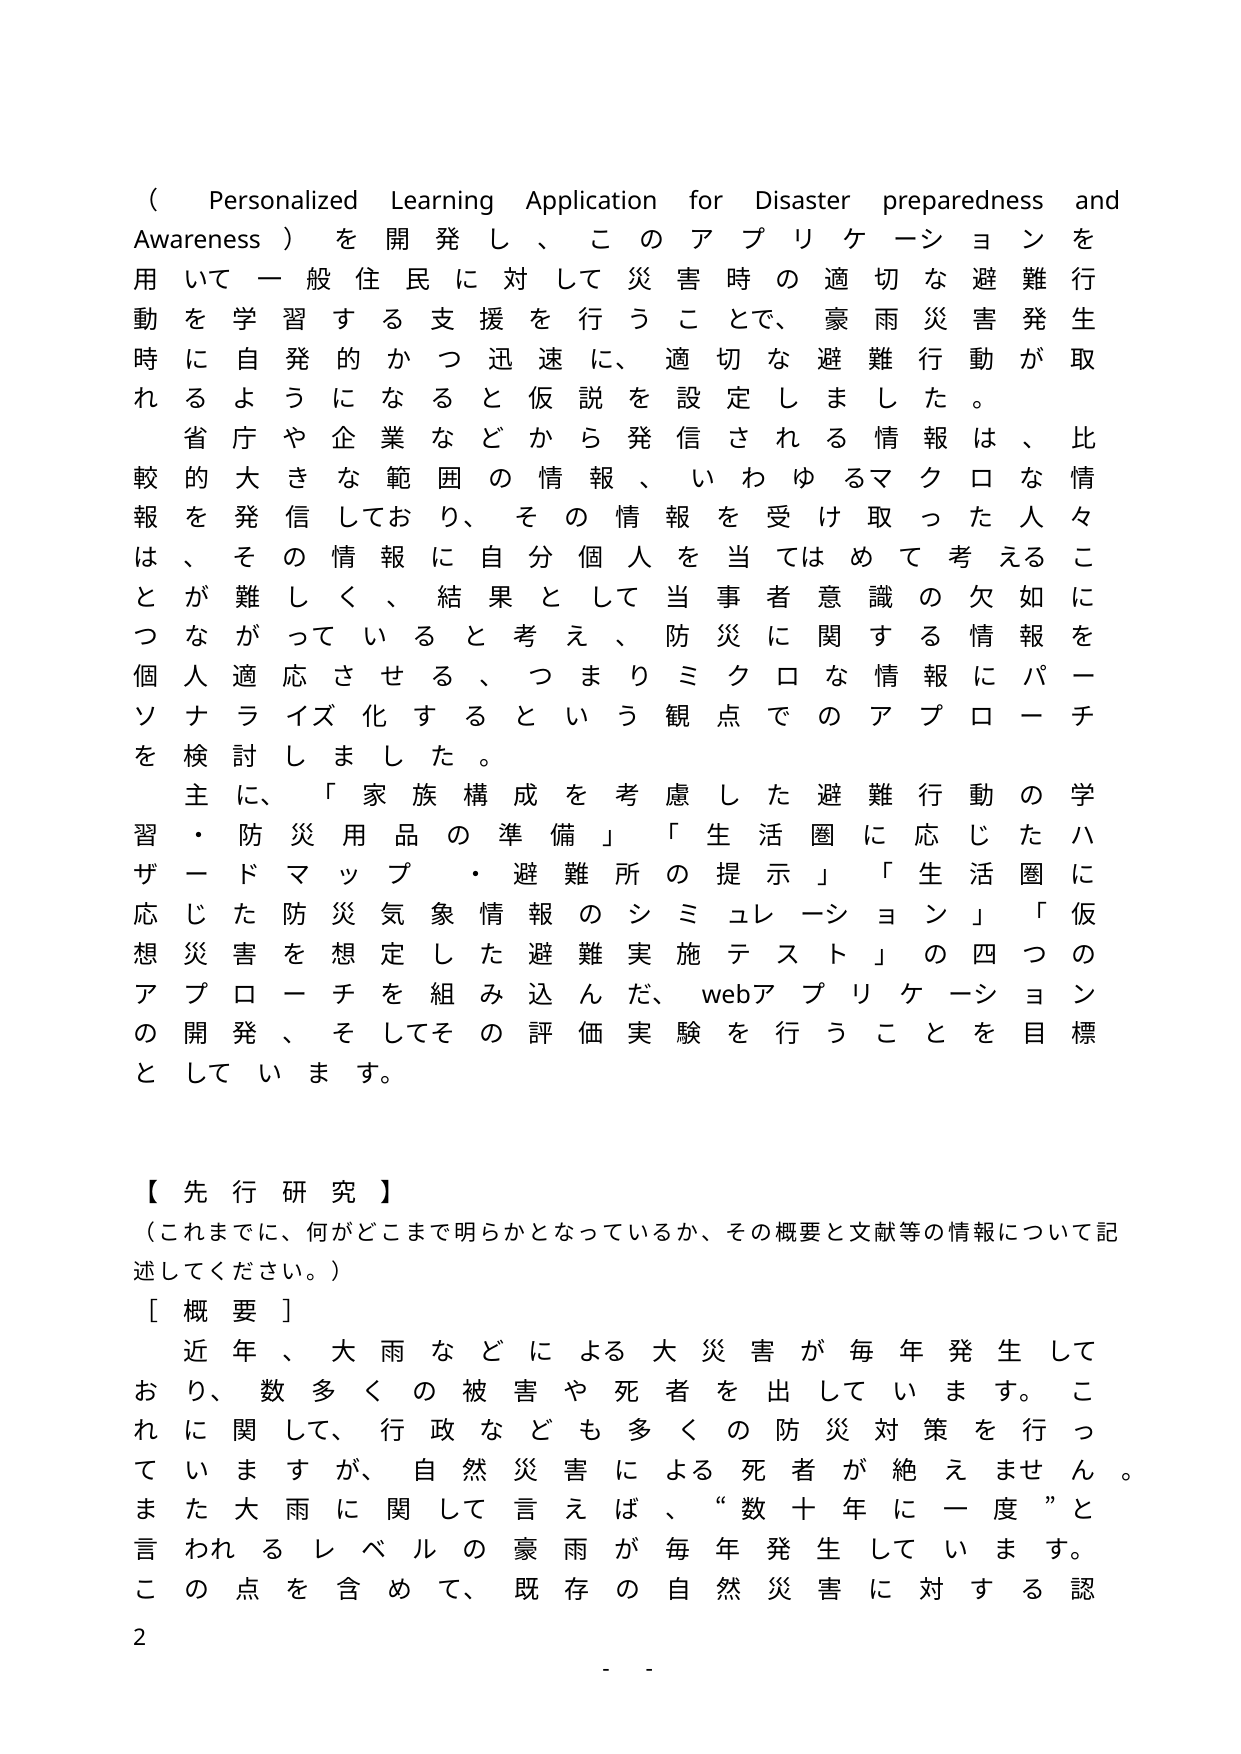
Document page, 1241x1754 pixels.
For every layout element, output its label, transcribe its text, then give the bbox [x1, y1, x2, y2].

text 【先行研究】 [134, 1171, 1121, 1211]
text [134, 1329, 1121, 1607]
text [134, 179, 1121, 417]
text 主に、「家族構成を考慮した避難行動の学習・防災用品の準備」「生活圏に応じたハザードマップ ・避難所の提示」「生活圏に応じた防災気象情報のシミュレーション」「仮想災害を想定した避難実施テスト」の四つのアプローチを組み込んだ、webアプリケーションの開発、そしてその評価実験を行うことを目標としています。 [134, 774, 1121, 1091]
text ［概要］ [134, 1290, 1121, 1329]
text （これまでに、何がどこまで明らかとなっているか、その概要と文献等の情報について記述してください。） [134, 1211, 1121, 1290]
text 省庁や企業などから発信される情報は、比較的大きな範囲の情報、いわゆるマクロな情報を発信しており、その情報を受け取った人々は、その情報に自分個人を当てはめて考えることが難しく、結果として当事者意識の欠如につながっていると考え、防災に関する情報を個人適応させる、つまりミクロな情報にパーソナライズ化するという観点でのアプローチを検討しました。 [134, 417, 1121, 774]
